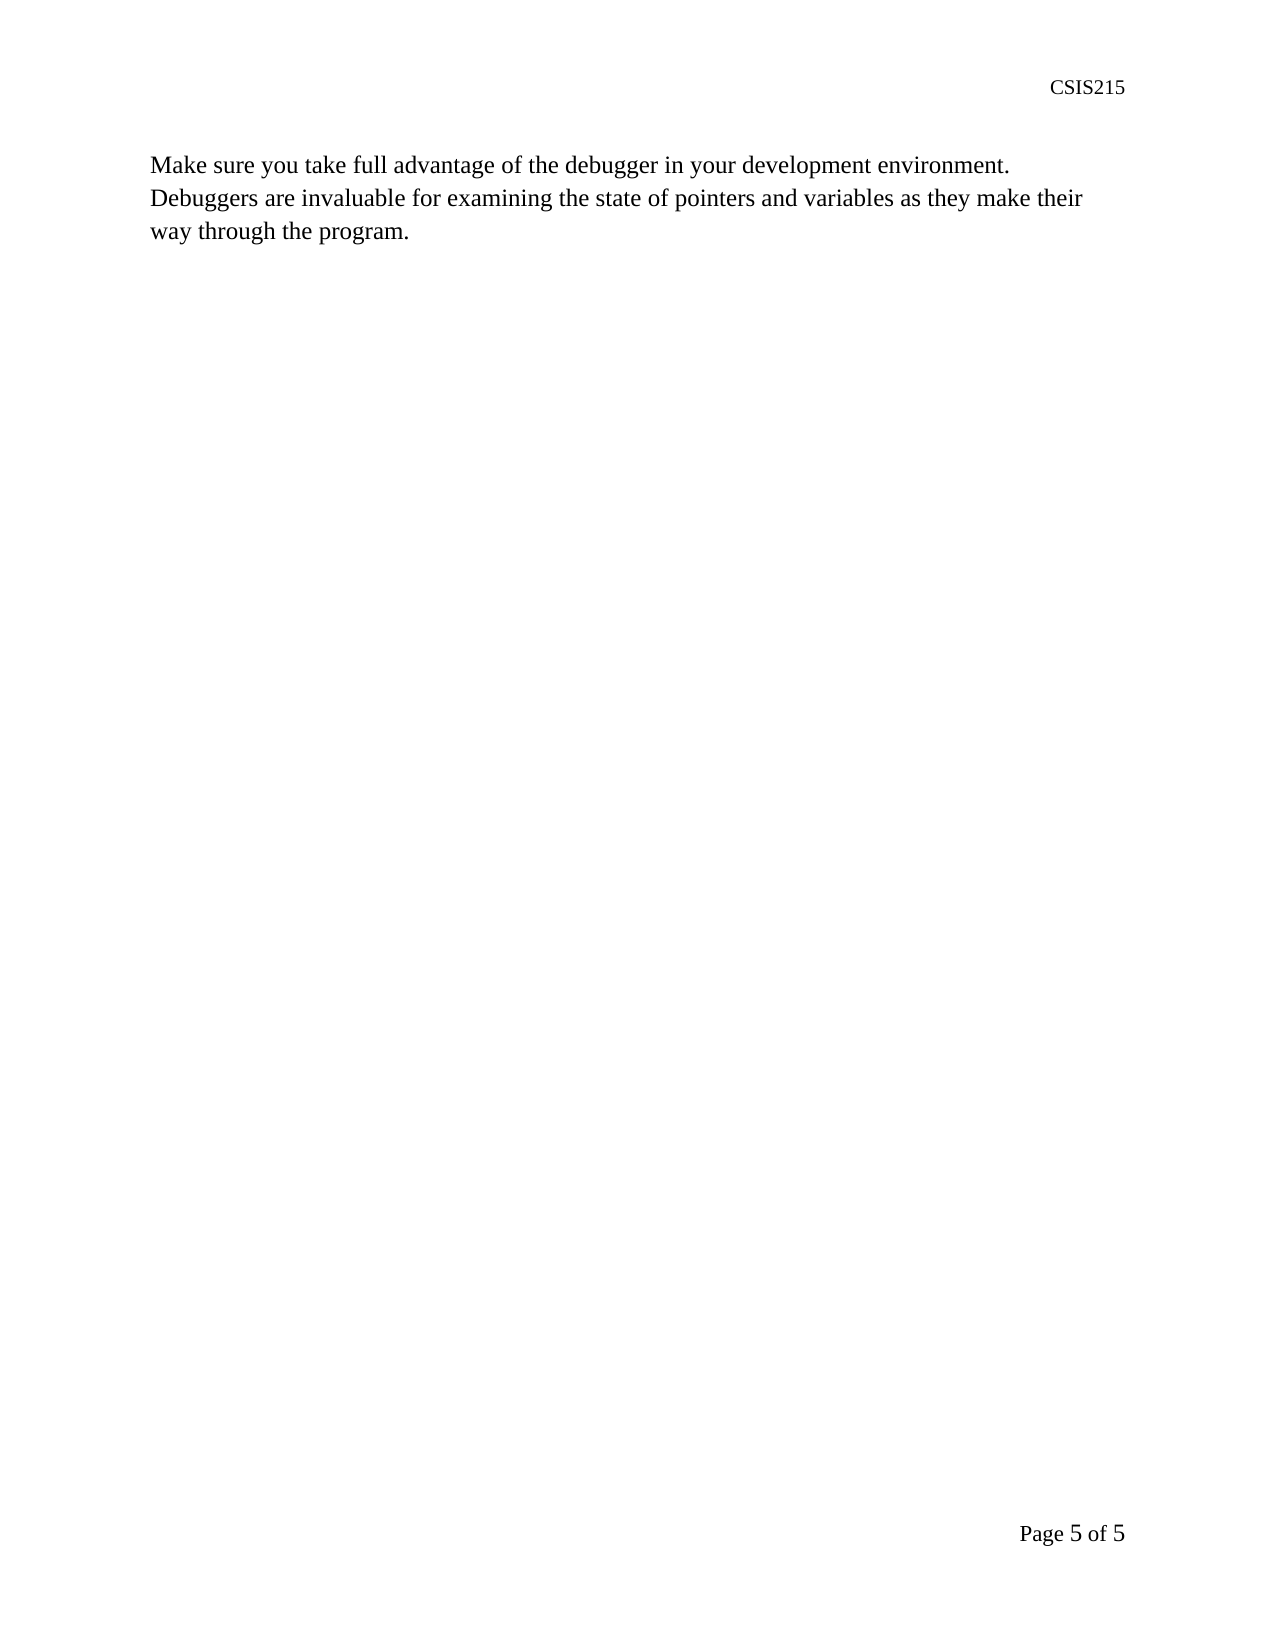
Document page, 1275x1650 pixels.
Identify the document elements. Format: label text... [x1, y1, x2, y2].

text Make sure you take full advantage of the debugger in your development environment. Debuggers are invaluable for examining the state of pointers and variables as they make their way through the program. [150, 150, 1125, 245]
